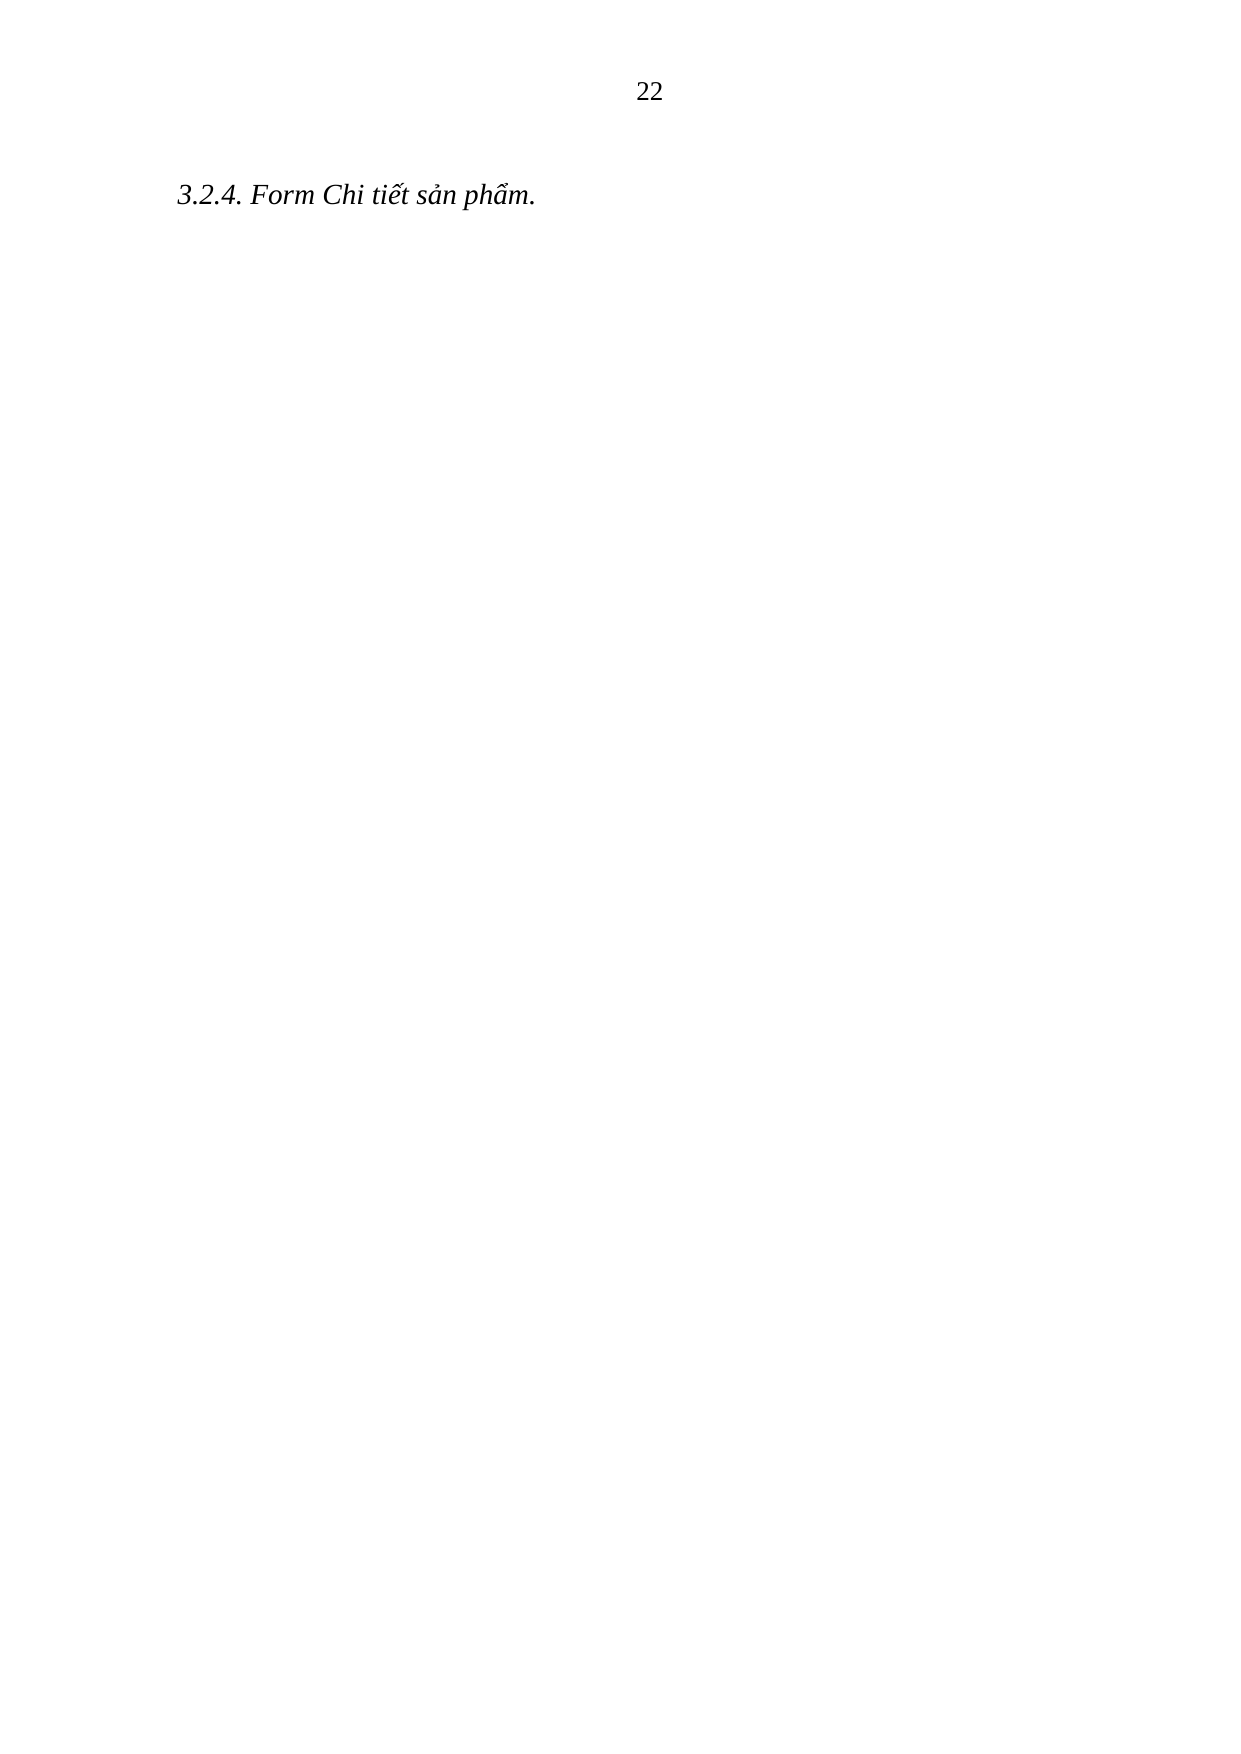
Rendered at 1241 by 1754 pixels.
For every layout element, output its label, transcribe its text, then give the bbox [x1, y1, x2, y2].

subtitle 3.2.4. Form Chi tiết sản phẩm. [177, 177, 1122, 211]
